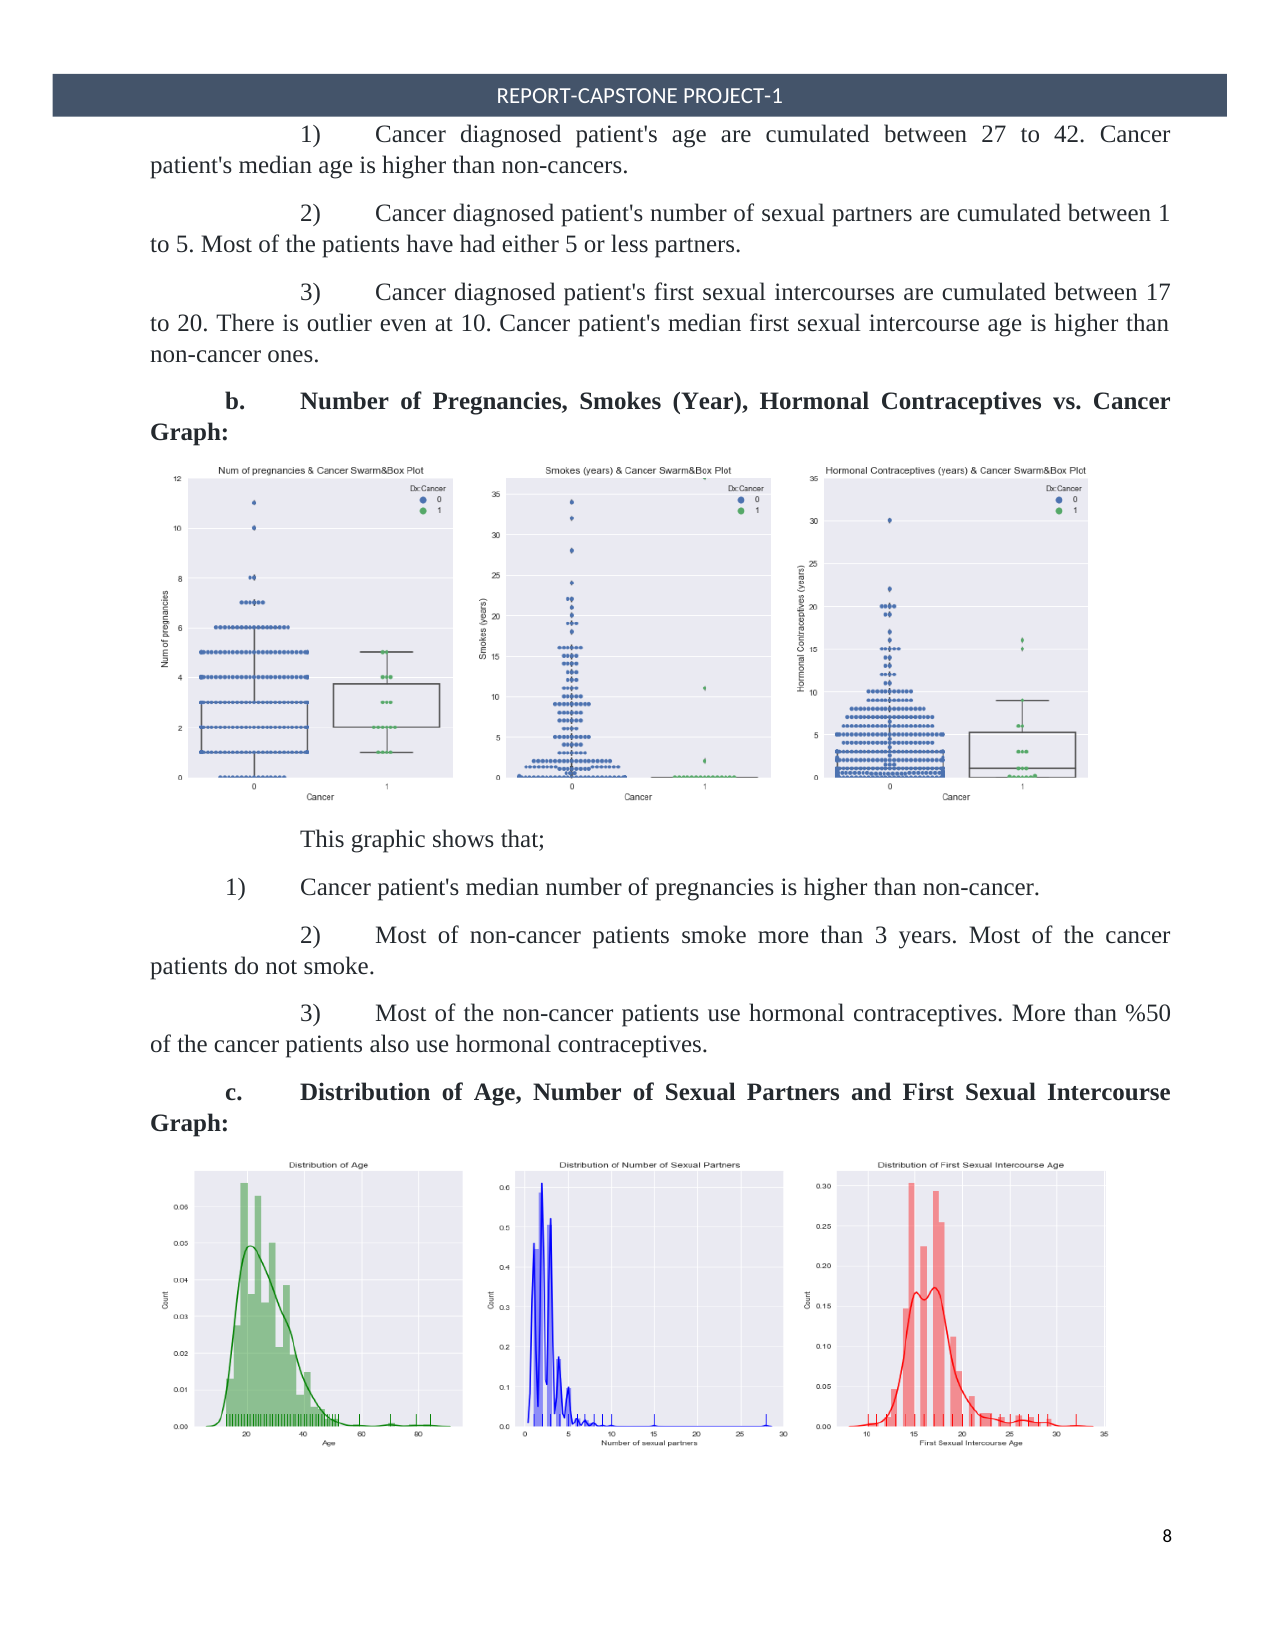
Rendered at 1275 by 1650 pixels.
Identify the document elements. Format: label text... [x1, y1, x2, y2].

list Cancer diagnosed patient's first sexual intercourses are cumulated between 17 to 20. There is outlier even at 10. Cancer patient's median first sexual intercourse age is higher than non-cancer ones. [150, 277, 1172, 367]
picture [150, 465, 1102, 806]
list Cancer patient's median number of pregnancies is higher than non-cancer. [150, 872, 1172, 901]
list Most of the non-cancer patients use hormonal contraceptives. More than %50 of the cancer patients also use hormonal contraceptives. [150, 998, 1172, 1058]
text b. Number of Pregnancies, Smokes (Year), Hormonal Contraceptives vs. Cancer Graph: [150, 386, 1172, 446]
text This graphic shows that; [225, 824, 1172, 853]
list Cancer diagnosed patient's age are cumulated between 27 to 42. Cancer patient's median age is higher than non-cancers. [150, 117, 1172, 179]
list c. Distribution of Age, Number of Sexual Partners and First Sexual Intercourse Graph: [150, 1077, 1172, 1137]
list Cancer diagnosed patient's number of sexual partners are cumulated between 1 to 5. Most of the patients have had either 5 or less partners. [150, 198, 1172, 258]
list Most of non-cancer patients smoke more than 3 years. Most of the cancer patients do not smoke. [150, 920, 1172, 979]
picture [150, 1156, 1121, 1455]
